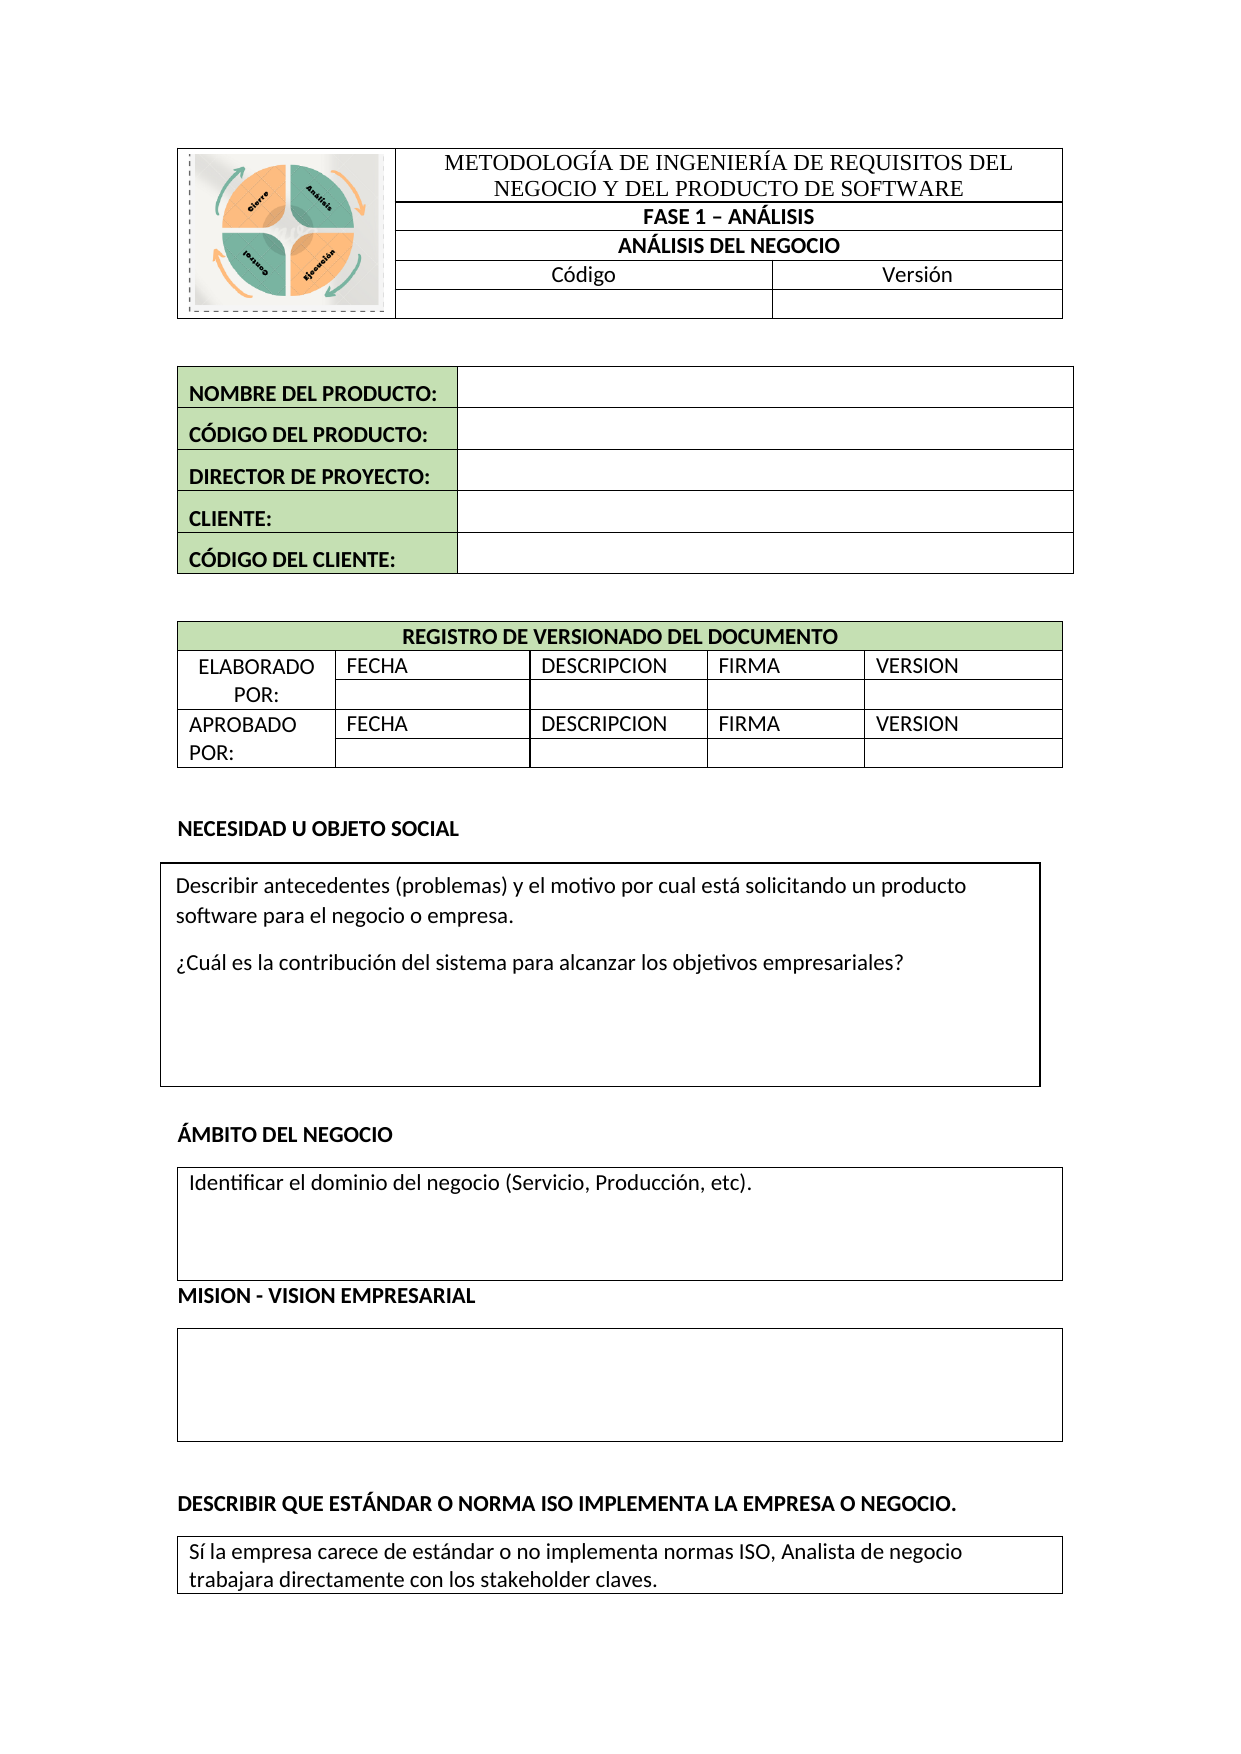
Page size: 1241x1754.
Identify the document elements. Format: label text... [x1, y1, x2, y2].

table_cell [396, 290, 772, 318]
table_cell [458, 408, 1073, 449]
table_cell CLIENTE: [178, 491, 457, 532]
table_header METODOLOGÍA DE INGENIERÍA DE REQUISITOS DEL NEGOCIO Y DEL PRODUCTO DE SOFTWARE [396, 149, 1062, 201]
table_cell VERSION [865, 651, 1062, 679]
table_cell Versión [773, 261, 1062, 288]
table_cell ELABORADO POR: [178, 651, 335, 708]
table_cell [336, 739, 529, 767]
table_cell FIRMA [708, 651, 864, 679]
table_cell APROBADO POR: [178, 710, 335, 767]
table_header [178, 149, 395, 318]
table_cell [458, 533, 1073, 573]
table_cell ANÁLISIS DEL NEGOCIO [396, 231, 1062, 259]
table_cell [865, 680, 1062, 708]
table_cell [531, 739, 707, 767]
table_cell CÓDIGO DEL CLIENTE: [178, 533, 457, 573]
table_cell FECHA [336, 710, 529, 737]
table_cell [865, 739, 1062, 767]
table_cell FIRMA [708, 710, 864, 737]
table_header REGISTRO DE VERSIONADO DEL DOCUMENTO [178, 622, 1062, 650]
text MISION - VISION EMPRESARIAL [177, 1281, 1063, 1309]
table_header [178, 1537, 1062, 1593]
table_cell VERSION [865, 710, 1062, 737]
table_cell DIRECTOR DE PROYECTO: [178, 450, 457, 490]
table_cell CÓDIGO DEL PRODUCTO: [178, 408, 457, 449]
table_cell [708, 680, 864, 708]
table_cell Código [396, 261, 772, 288]
table_cell [336, 680, 529, 708]
table_cell FASE 1 – ANÁLISIS [396, 203, 1062, 230]
table_header [458, 367, 1073, 407]
table_cell [708, 739, 864, 767]
table_cell DESCRIPCION [531, 651, 707, 679]
text NECESIDAD U OBJETO SOCIAL [177, 814, 1063, 842]
text DESCRIBIR QUE ESTÁNDAR O NORMA ISO IMPLEMENTA LA EMPRESA O NEGOCIO. [177, 1489, 1063, 1517]
table_cell [458, 491, 1073, 532]
table_cell [773, 290, 1062, 318]
text ÁMBITO DEL NEGOCIO [177, 861, 1063, 1148]
table_cell DESCRIPCION [531, 710, 707, 737]
table_header Identificar el dominio del negocio (Servicio, Producción, etc). [178, 1168, 1062, 1280]
table_header [178, 1329, 1062, 1441]
table_cell [531, 680, 707, 708]
table_header NOMBRE DEL PRODUCTO: [178, 367, 457, 407]
table_cell FECHA [336, 651, 529, 679]
table_cell [458, 450, 1073, 490]
picture [188, 154, 384, 312]
